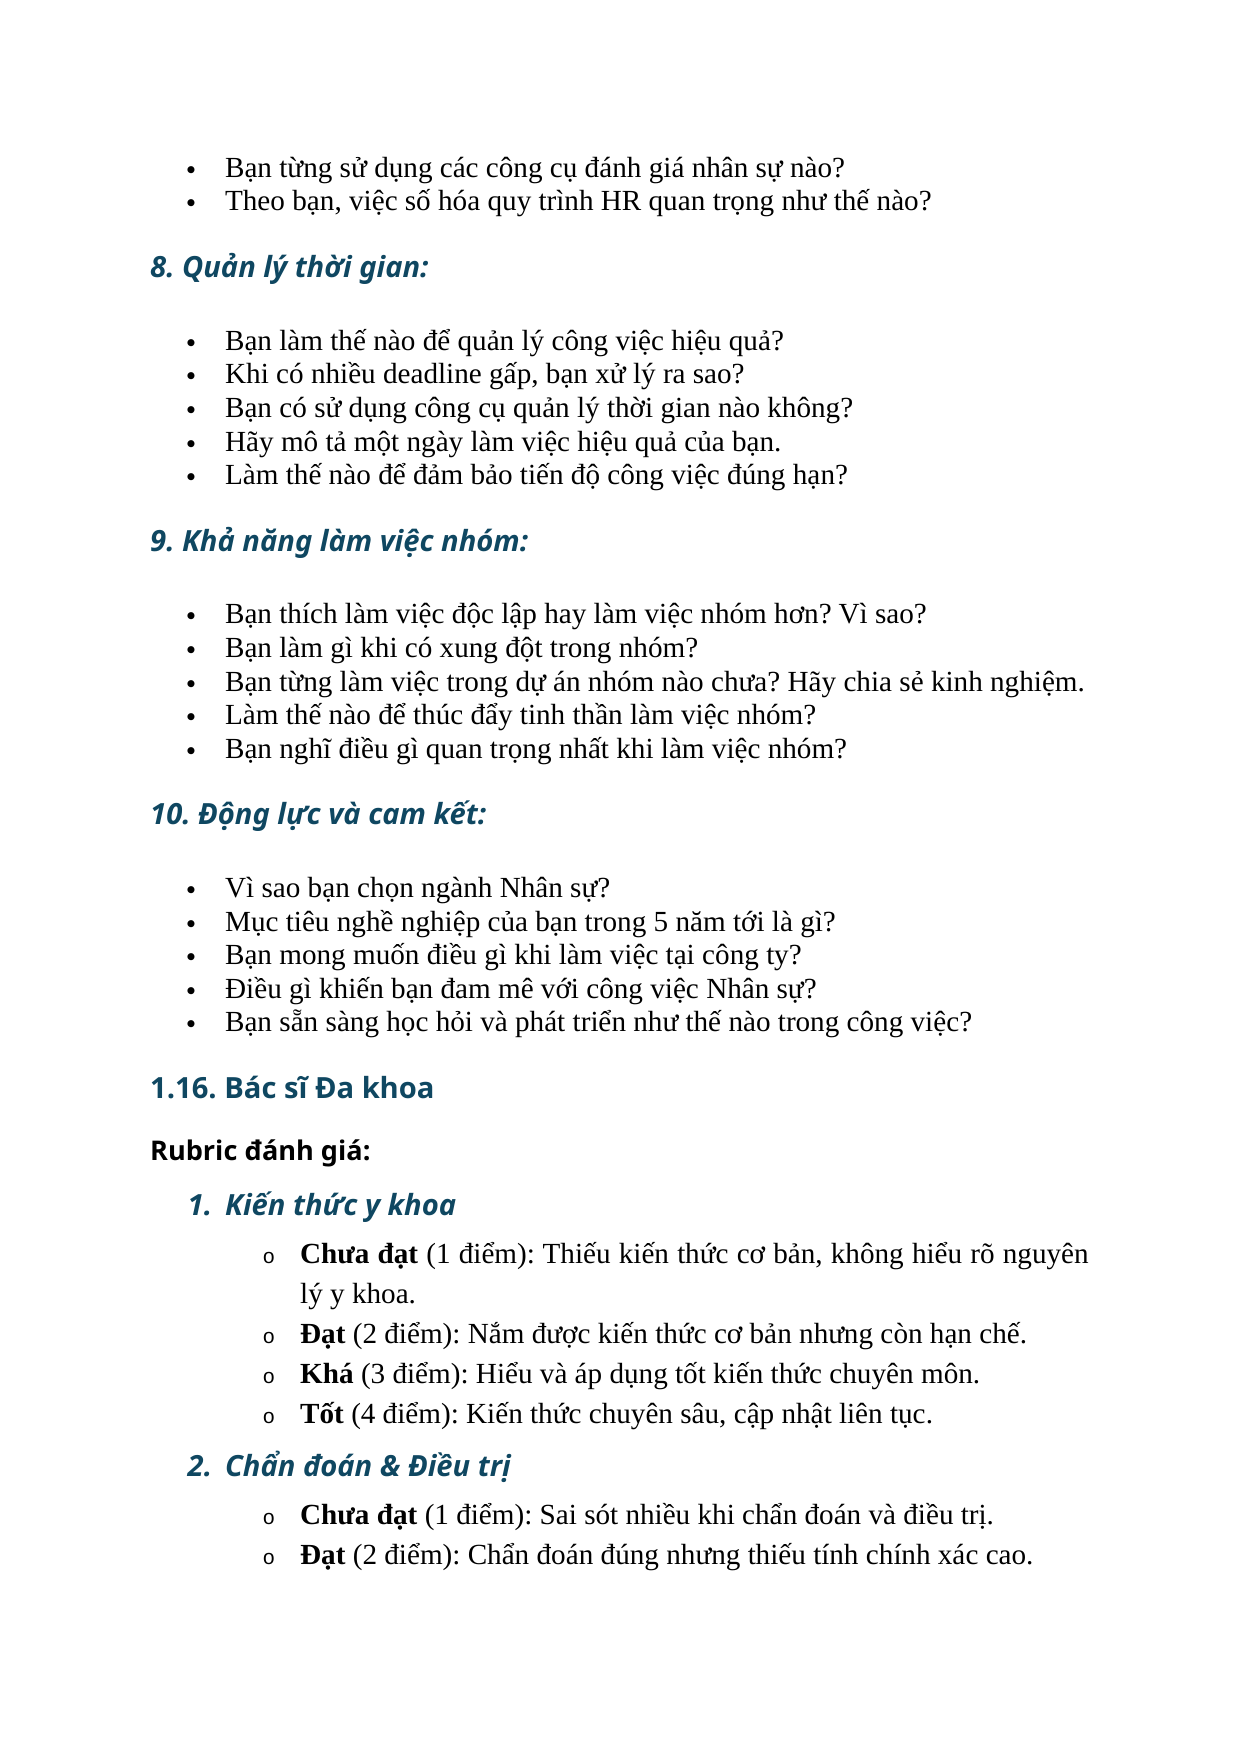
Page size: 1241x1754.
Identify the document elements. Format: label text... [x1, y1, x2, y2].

subtitle Chẩn đoán & Điều trị [187, 1445, 1090, 1485]
list Mục tiêu nghề nghiệp của bạn trong 5 năm tới là gì? [187, 904, 1090, 937]
subtitle 10. Động lực và cam kết: [150, 793, 1090, 833]
list Bạn từng làm việc trong dự án nhóm nào chưa? Hãy chia sẻ kinh nghiệm. [187, 664, 1090, 697]
list Làm thế nào để thúc đẩy tinh thần làm việc nhóm? [187, 697, 1090, 731]
list Tốt (4 điểm): Kiến thức chuyên sâu, cập nhật liên tục. [262, 1397, 1090, 1430]
subtitle Kiến thức y khoa [187, 1184, 1090, 1224]
list Bạn làm thế nào để quản lý công việc hiệu quả? [187, 323, 1090, 357]
list Bạn làm gì khi có xung đột trong nhóm? [187, 630, 1090, 664]
subtitle Rubric đánh giá: [150, 1131, 1090, 1168]
list Bạn sẵn sàng học hỏi và phát triển như thế nào trong công việc? [187, 1004, 1090, 1038]
list Bạn thích làm việc độc lập hay làm việc nhóm hơn? Vì sao? [187, 597, 1090, 630]
list Chưa đạt (1 điểm): Sai sót nhiều khi chẩn đoán và điều trị. [262, 1497, 1090, 1530]
subtitle 1.16. Bác sĩ Đa khoa [150, 1067, 1090, 1107]
list Bạn từng sử dụng các công cụ đánh giá nhân sự nào? [187, 150, 1090, 183]
list Chưa đạt (1 điểm): Thiếu kiến thức cơ bản, không hiểu rõ nguyên lý y khoa. [262, 1236, 1090, 1309]
list Đạt (2 điểm): Nắm được kiến thức cơ bản nhưng còn hạn chế. [262, 1316, 1090, 1350]
list Khi có nhiều deadline gấp, bạn xử lý ra sao? [187, 357, 1090, 390]
list Đạt (2 điểm): Chẩn đoán đúng nhưng thiếu tính chính xác cao. [262, 1537, 1090, 1571]
list Điều gì khiến bạn đam mê với công việc Nhân sự? [187, 971, 1090, 1004]
list Hãy mô tả một ngày làm việc hiệu quả của bạn. [187, 424, 1090, 457]
list Làm thế nào để đảm bảo tiến độ công việc đúng hạn? [187, 457, 1090, 491]
list Vì sao bạn chọn ngành Nhân sự? [187, 870, 1090, 904]
list Theo bạn, việc số hóa quy trình HR quan trọng như thế nào? [187, 183, 1090, 217]
subtitle 9. Khả năng làm việc nhóm: [150, 520, 1090, 559]
subtitle 8. Quản lý thời gian: [150, 246, 1090, 286]
list Bạn có sử dụng công cụ quản lý thời gian nào không? [187, 390, 1090, 424]
list Khá (3 điểm): Hiểu và áp dụng tốt kiến thức chuyên môn. [262, 1356, 1090, 1390]
list Bạn nghĩ điều gì quan trọng nhất khi làm việc nhóm? [187, 731, 1090, 764]
list Bạn mong muốn điều gì khi làm việc tại công ty? [187, 937, 1090, 971]
